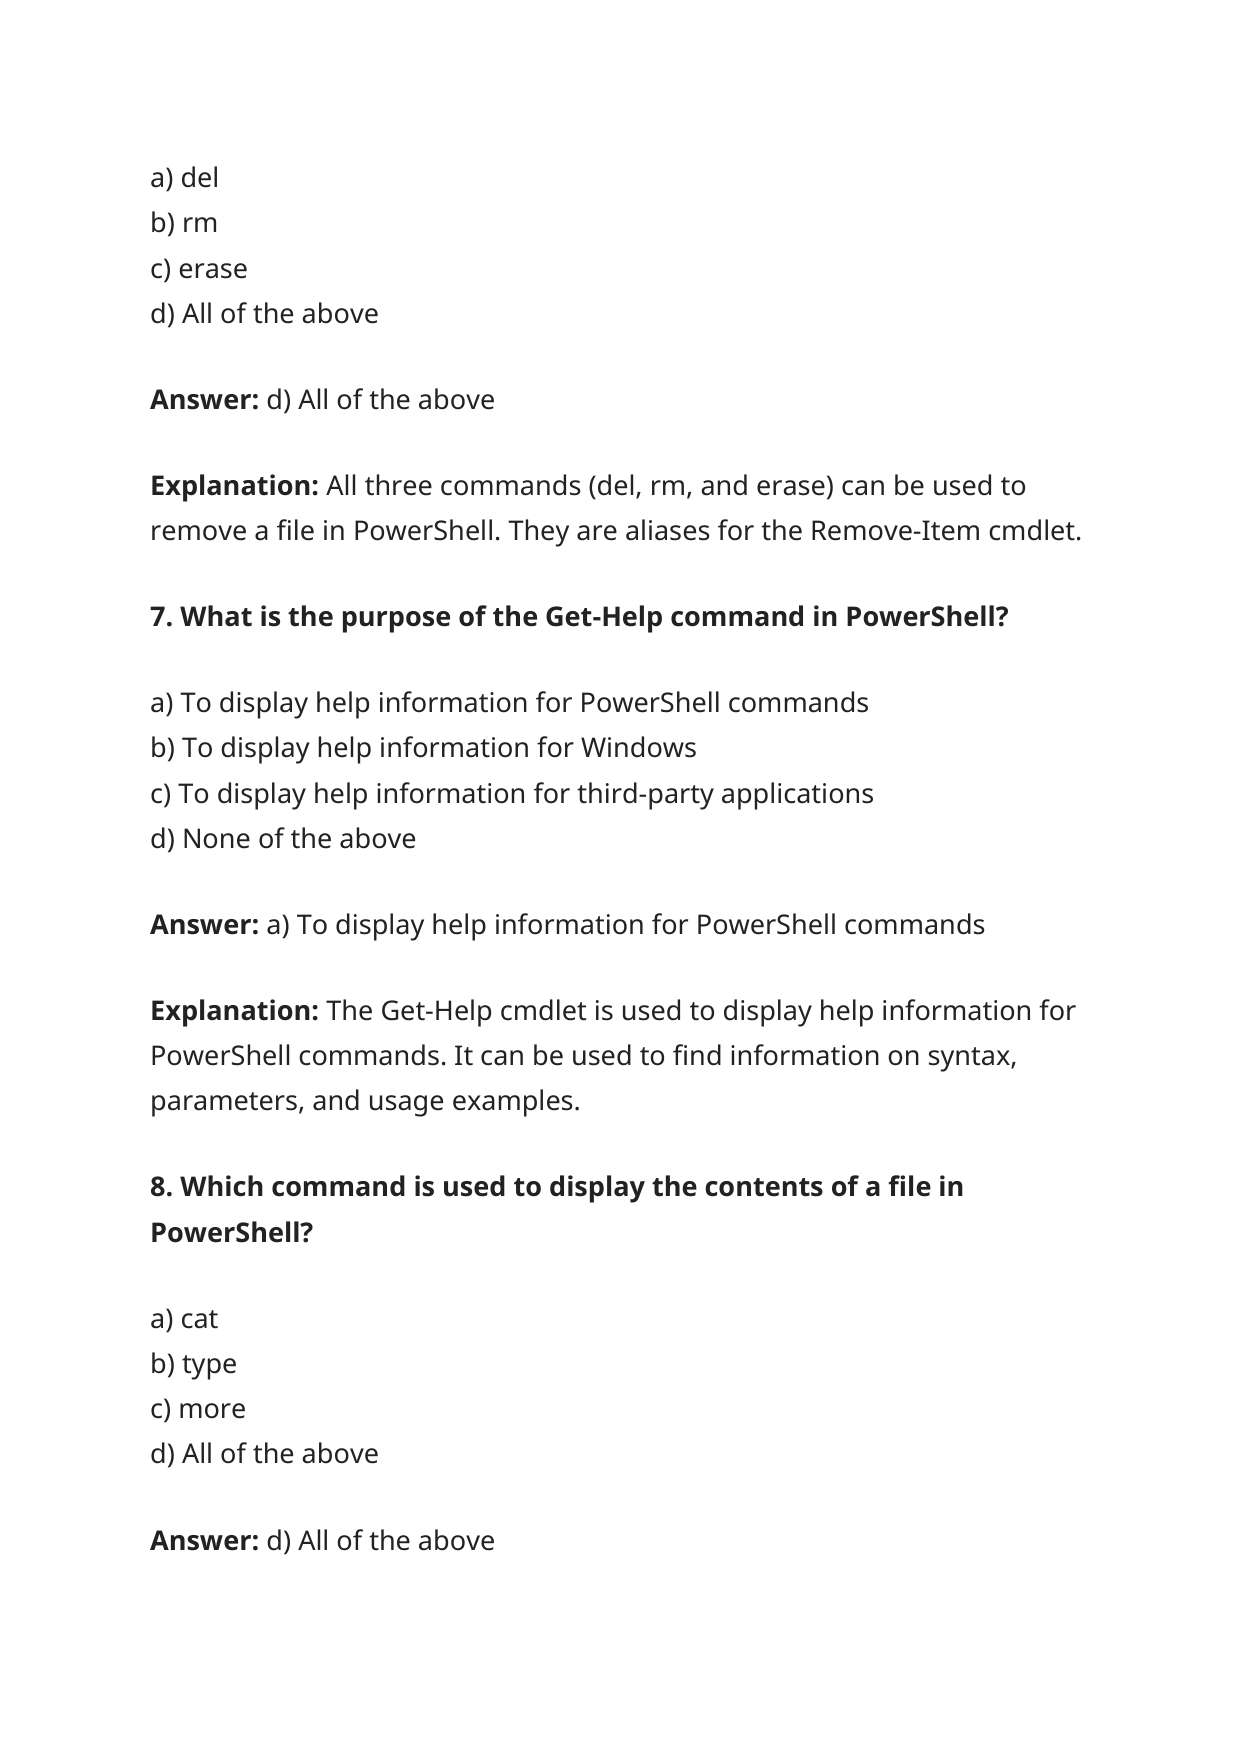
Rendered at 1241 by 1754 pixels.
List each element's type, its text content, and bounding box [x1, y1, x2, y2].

text a) cat b) type c) more d) All of the above [150, 1291, 1090, 1472]
text Answer: d) All of the above [150, 1512, 1090, 1558]
text 7. What is the purpose of the Get-Help command in PowerShell? [150, 589, 1090, 634]
text Answer: d) All of the above [150, 372, 1090, 417]
text a) To display help information for PowerShell commands b) To display help information for Windows c) To display help information for third-party applications d) None of the above [150, 675, 1090, 856]
text Explanation: The Get-Help cmdlet is used to display help information for PowerShell commands. It can be used to find information on syntax, parameters, and usage examples. [150, 983, 1090, 1119]
text 8. Which command is used to display the contents of a file in PowerShell? [150, 1159, 1090, 1250]
text a) del b) rm c) erase d) All of the above [150, 150, 1090, 331]
text Answer: a) To display help information for PowerShell commands [150, 897, 1090, 942]
text Explanation: All three commands (del, rm, and erase) can be used to remove a file in PowerShell. They are aliases for the Remove-Item cmdlet. [150, 458, 1090, 548]
